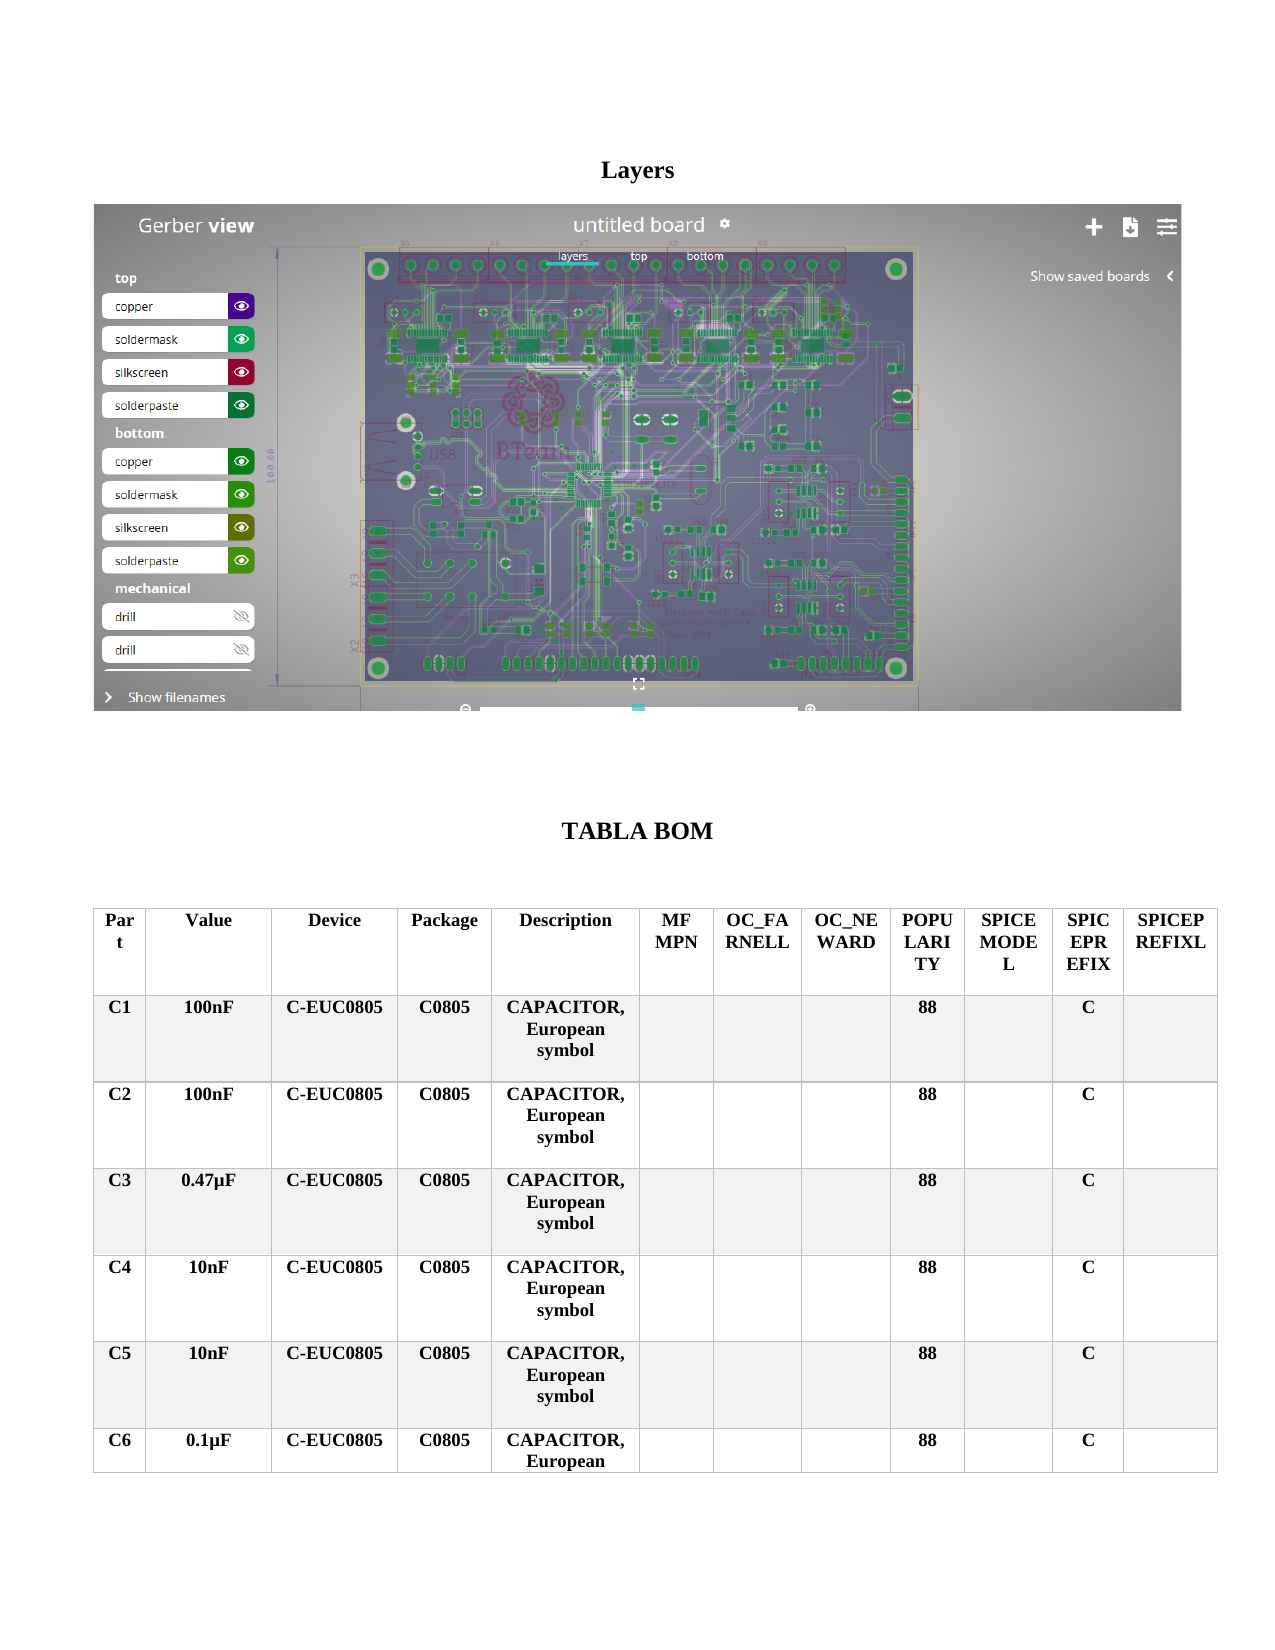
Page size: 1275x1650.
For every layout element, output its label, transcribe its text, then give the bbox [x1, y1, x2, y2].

table_cell [965, 996, 1052, 1081]
table_cell C [1053, 996, 1123, 1081]
table_header Device [272, 909, 397, 995]
table_cell [640, 1342, 713, 1428]
table_header SPICEPREFIXL [1124, 909, 1217, 995]
table_cell C5 [94, 1342, 145, 1428]
table_header OC_FARNELL [714, 909, 801, 995]
table_cell C4 [94, 1256, 145, 1341]
table_cell 88 [891, 1083, 964, 1168]
table_cell [714, 1429, 801, 1472]
table_header Description [492, 909, 639, 995]
table_cell [965, 1256, 1052, 1341]
table_header OC_NEWARD [802, 909, 890, 995]
table_cell 10nF [146, 1256, 271, 1341]
table_header Part [94, 909, 145, 995]
table_cell C-EUC0805 [272, 1083, 397, 1168]
picture [93, 204, 1182, 711]
table_cell C [1053, 1342, 1123, 1428]
table_cell CAPACITOR, European symbol [492, 1256, 639, 1341]
table_cell 0.47µF [146, 1169, 271, 1254]
table_cell [965, 1429, 1052, 1472]
table_cell C-EUC0805 [272, 996, 397, 1081]
table_cell C0805 [398, 1083, 491, 1168]
table_header Value [146, 909, 271, 995]
table_cell [1124, 1256, 1217, 1341]
table_cell [1124, 996, 1217, 1081]
table_cell C-EUC0805 [272, 1342, 397, 1428]
table_cell [802, 1429, 890, 1472]
table_cell 100nF [146, 1083, 271, 1168]
table_header SPICEMODEL [965, 909, 1052, 995]
table_cell [1124, 1083, 1217, 1168]
table_cell C-EUC0805 [272, 1256, 397, 1341]
table_header MF MPN [640, 909, 713, 995]
table_cell [640, 1169, 713, 1254]
table_cell 88 [891, 1342, 964, 1428]
table_cell C0805 [398, 1429, 491, 1472]
table_cell [640, 1083, 713, 1168]
table_cell [1124, 1169, 1217, 1254]
table_header POPULARITY [891, 909, 964, 995]
table_cell [640, 996, 713, 1081]
table_cell [802, 996, 890, 1081]
table_cell C0805 [398, 1256, 491, 1341]
table_cell C2 [94, 1083, 145, 1168]
table_cell [714, 1342, 801, 1428]
table_cell [714, 1083, 801, 1168]
table_cell CAPACITOR, European symbol [492, 1342, 639, 1428]
table_cell [802, 1256, 890, 1341]
table_cell 10nF [146, 1342, 271, 1428]
table_cell 88 [891, 996, 964, 1081]
table_cell [714, 1256, 801, 1341]
table_cell [965, 1169, 1052, 1254]
table_cell [714, 996, 801, 1081]
table_cell C0805 [398, 1342, 491, 1428]
table_cell [640, 1256, 713, 1341]
table_cell [965, 1083, 1052, 1168]
text TABLA BOM [93, 816, 1182, 845]
table_cell C [1053, 1256, 1123, 1341]
table_cell 88 [891, 1429, 964, 1472]
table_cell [492, 1429, 639, 1472]
table_cell CAPACITOR, European symbol [492, 1083, 639, 1168]
table_cell C [1053, 1083, 1123, 1168]
table_cell 88 [891, 1169, 964, 1254]
table_cell C [1053, 1429, 1123, 1472]
table_cell C-EUC0805 [272, 1429, 397, 1472]
table_cell CAPACITOR, European symbol [492, 1169, 639, 1254]
table_cell [802, 1083, 890, 1168]
table_cell [802, 1342, 890, 1428]
table_cell C-EUC0805 [272, 1169, 397, 1254]
table_cell [640, 1429, 713, 1472]
table_cell 100nF [146, 996, 271, 1081]
table_cell [965, 1342, 1052, 1428]
table_cell C1 [94, 996, 145, 1081]
table_cell [1124, 1342, 1217, 1428]
table_cell 0.1µF [146, 1429, 271, 1472]
table_cell CAPACITOR, European symbol [492, 996, 639, 1081]
table_header Package [398, 909, 491, 995]
table_header SPICEPREFIX [1053, 909, 1123, 995]
table_cell C3 [94, 1169, 145, 1254]
table_cell C0805 [398, 996, 491, 1081]
table_cell 88 [891, 1256, 964, 1341]
table_cell C6 [94, 1429, 145, 1472]
table_cell [802, 1169, 890, 1254]
table_cell C [1053, 1169, 1123, 1254]
text Layers [93, 155, 1182, 184]
table_cell [1124, 1429, 1217, 1472]
table_cell [714, 1169, 801, 1254]
table_cell C0805 [398, 1169, 491, 1254]
